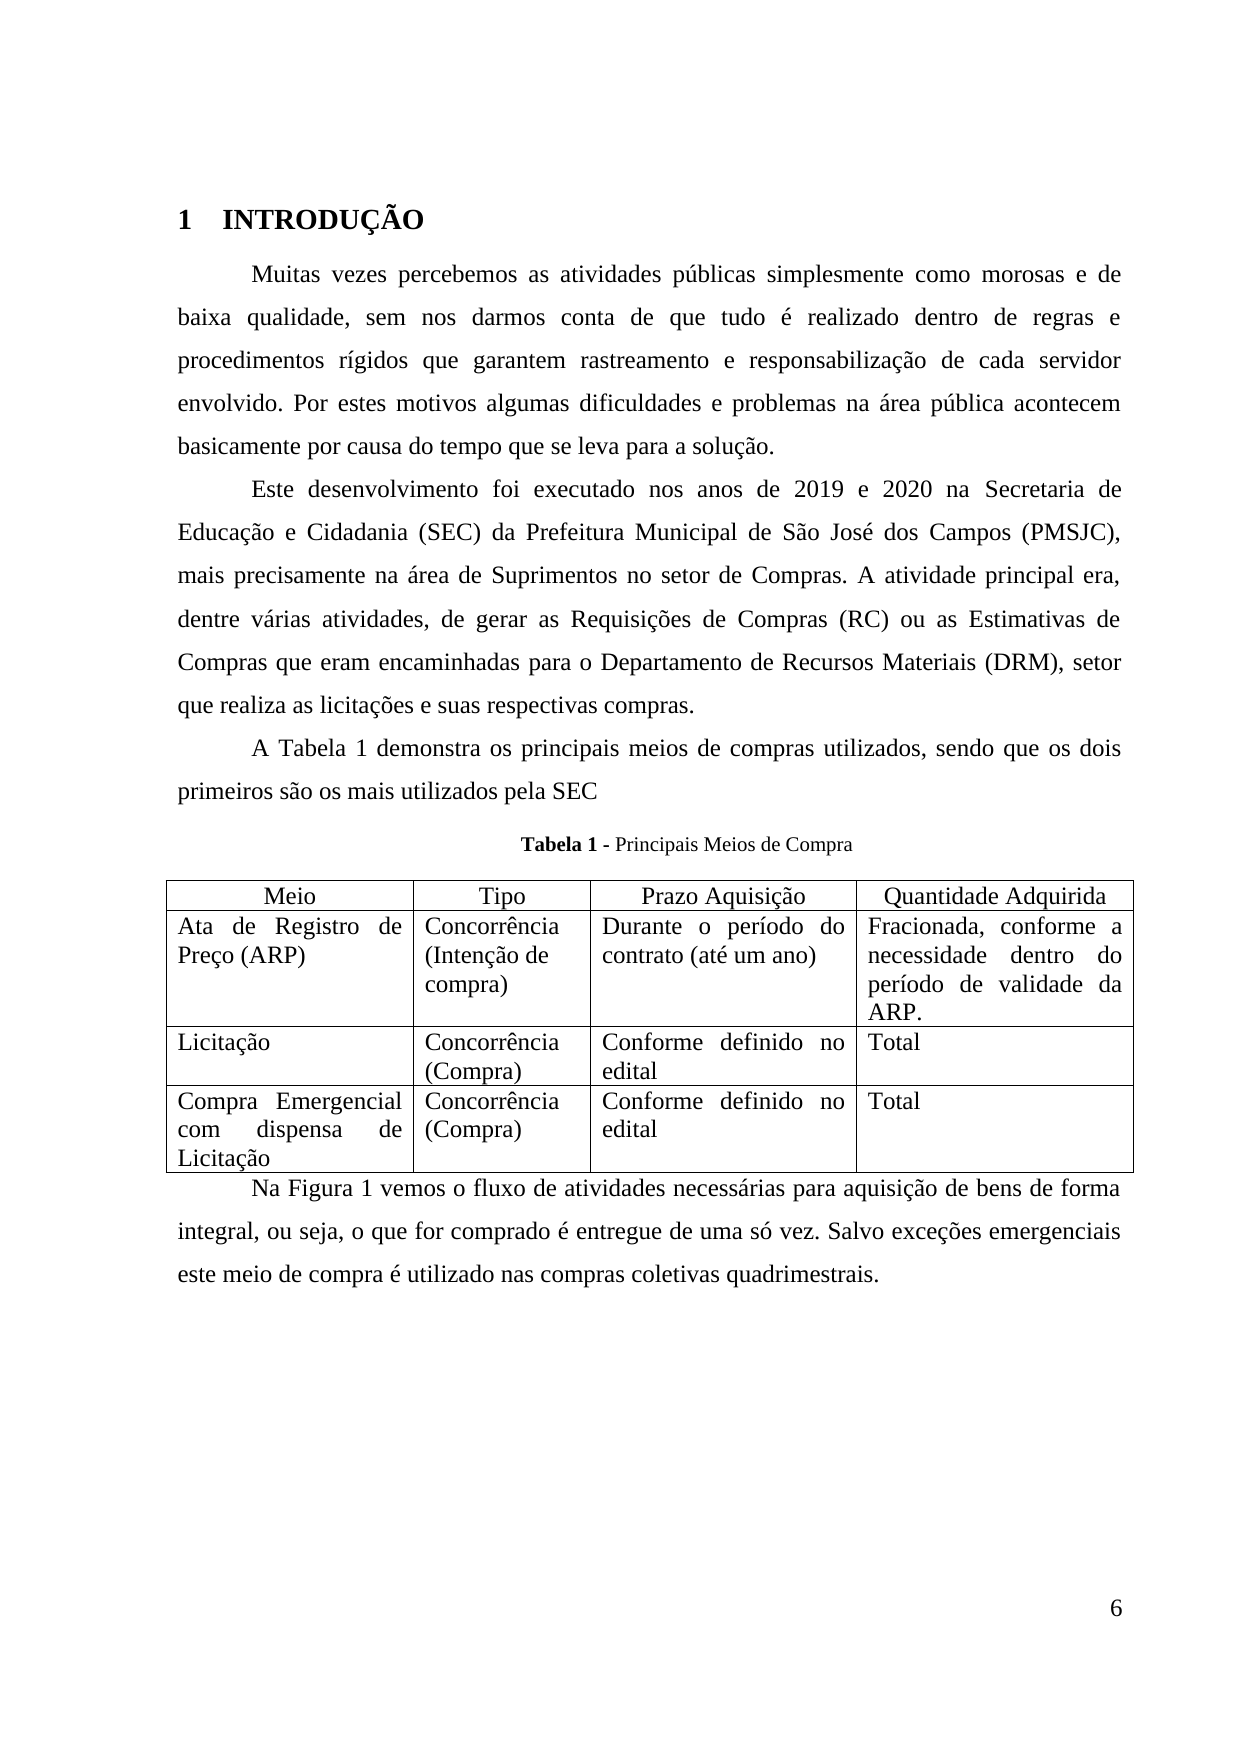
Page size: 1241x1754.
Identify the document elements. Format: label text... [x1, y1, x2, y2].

table_cell Ata de Registro de Preço (ARP) [167, 911, 413, 1026]
table_header Meio [167, 881, 413, 910]
table_cell Conforme definido no edital [591, 1086, 856, 1172]
text Este desenvolvimento foi executado nos anos de 2019 e 2020 na Secretaria de Educação e Cidadania (SEC) da Prefeitura Municipal de São José dos Campos (PMSJC), mais precisamente na área de Suprimentos no setor de Compras. A atividade principal era, dentre várias atividades, de gerar as Requisições de Compras (RC) ou as Estimativas de Compras que eram encaminhadas para o Departamento de Recursos Materiais (DRM), setor que realiza as licitações e suas respectivas compras. [177, 474, 1122, 719]
table_cell Conforme definido no edital [591, 1027, 856, 1085]
table_header Prazo Aquisição [591, 881, 856, 910]
text A Tabela 1 demonstra os principais meios de compras utilizados, sendo que os dois primeiros são os mais utilizados pela SEC [177, 733, 1122, 805]
text Na Figura 1 vemos o fluxo de atividades necessárias para aquisição de bens de forma integral, ou seja, o que for comprado é entregue de uma só vez. Salvo exceções emergenciais este meio de compra é utilizado nas compras coletivas quadrimestrais. [177, 1173, 1122, 1288]
table_cell Concorrência (Intenção de compra) [414, 911, 590, 1026]
table_header Quantidade Adquirida [857, 881, 1133, 910]
text Muitas vezes percebemos as atividades públicas simplesmente como morosas e de baixa qualidade, sem nos darmos conta de que tudo é realizado dentro de regras e procedimentos rígidos que garantem rastreamento e responsabilização de cada servidor envolvido. Por estes motivos algumas dificuldades e problemas na área pública acontecem basicamente por causa do tempo que se leva para a solução. [177, 259, 1122, 460]
table_header Tipo [414, 881, 590, 910]
table_cell Total [857, 1086, 1133, 1172]
table_cell Concorrência (Compra) [414, 1027, 590, 1085]
subtitle Introdução [177, 202, 1122, 236]
table_cell Fracionada, conforme a necessidade dentro do período de validade da ARP. [857, 911, 1133, 1026]
table_cell Compra Emergencial com dispensa de Licitação [167, 1086, 413, 1172]
table_cell Durante o período do contrato (até um ano) [591, 911, 856, 1026]
table_cell Licitação [167, 1027, 413, 1085]
table_cell Concorrência (Compra) [414, 1086, 590, 1172]
table_cell Total [857, 1027, 1133, 1085]
